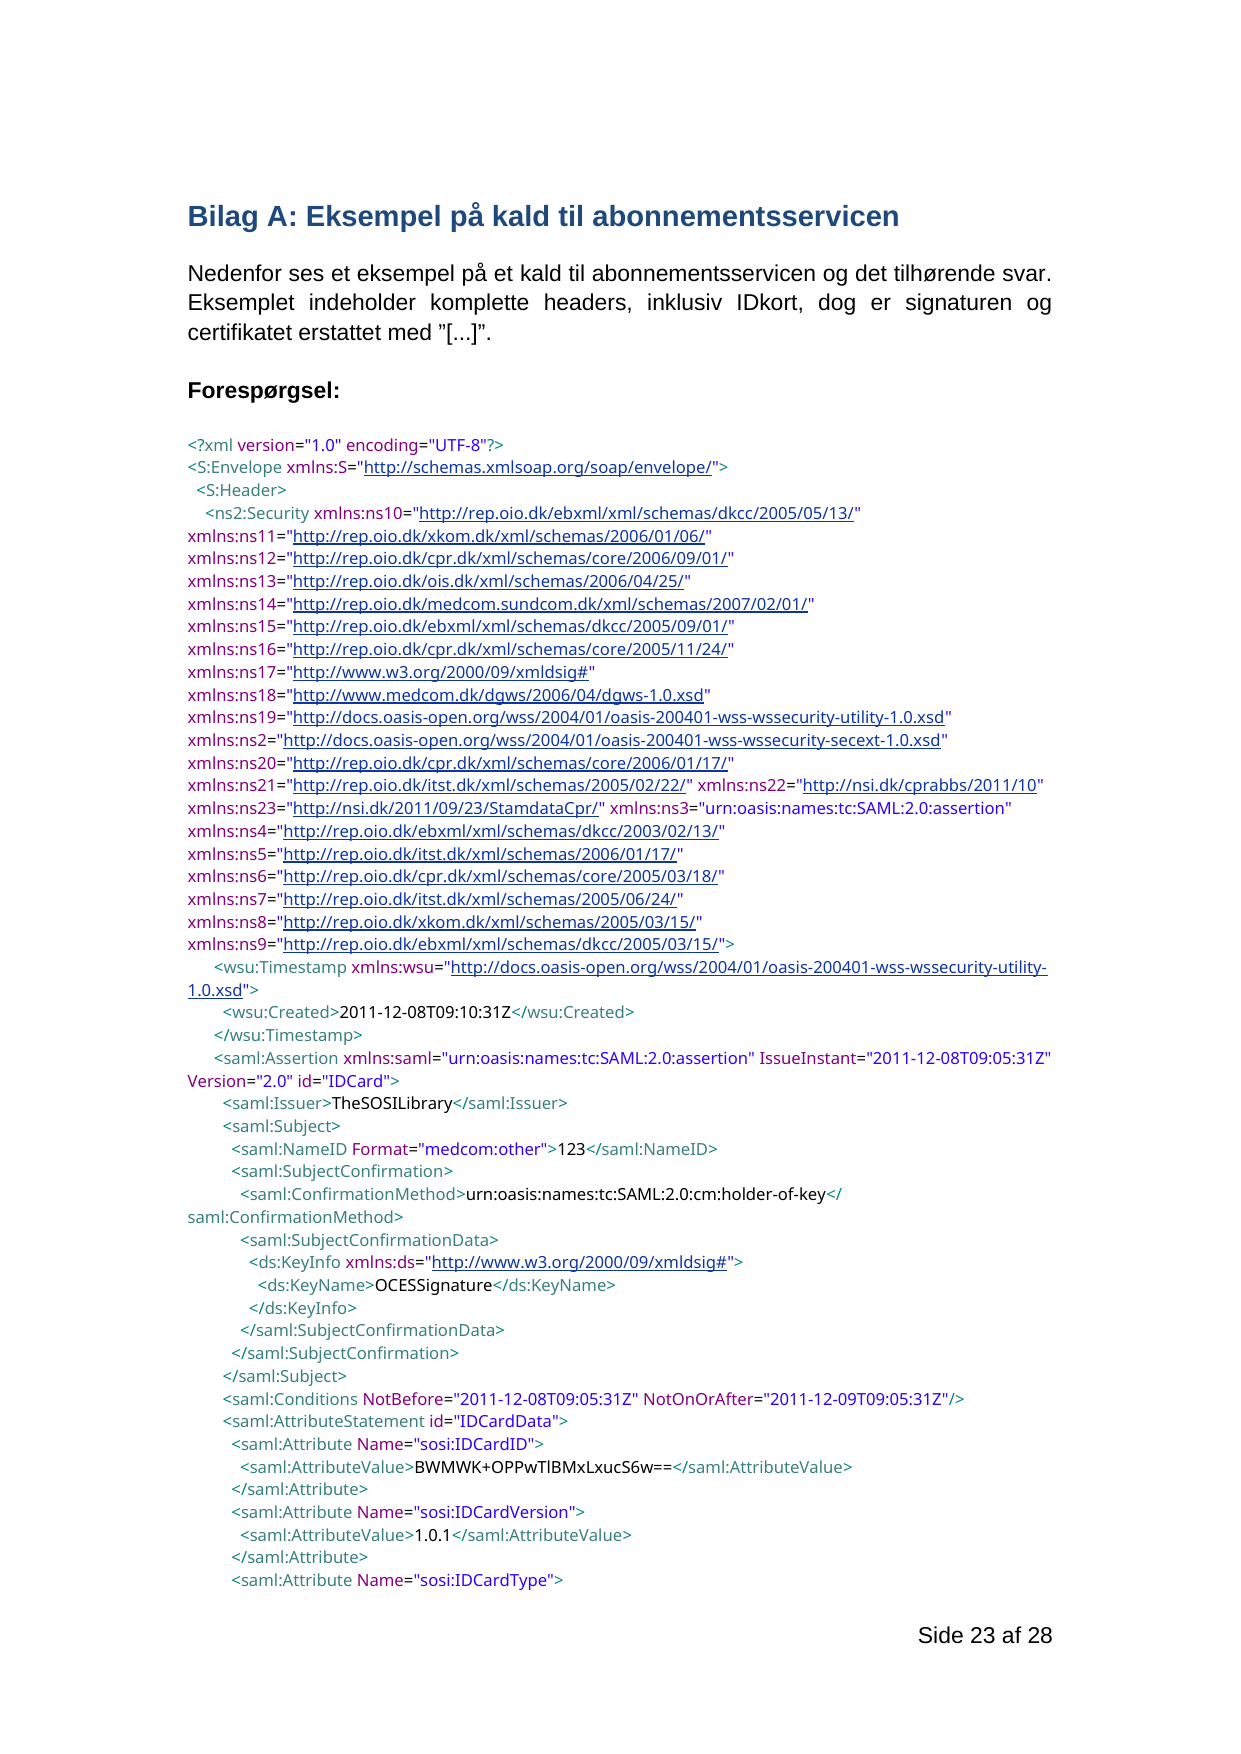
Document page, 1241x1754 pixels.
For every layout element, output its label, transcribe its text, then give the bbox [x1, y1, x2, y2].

text <saml:AttributeValue>1.0.1</saml:AttributeValue> [187, 1523, 1053, 1546]
text <saml:Attribute Name="sosi:IDCardVersion"> [187, 1501, 1053, 1523]
text <ds:KeyInfo xmlns:ds="http://www.w3.org/2000/09/xmldsig#"> [187, 1251, 1053, 1273]
text <wsu:Timestamp xmlns:wsu="http://docs.oasis-open.org/wss/2004/01/oasis-200401-wss-wssecurity-utility-1.0.xsd"> [187, 956, 1053, 1001]
text <saml:Attribute Name="sosi:IDCardType"> [187, 1569, 1053, 1591]
text <saml:Subject> [187, 1114, 1053, 1137]
text </saml:Attribute> [187, 1478, 1053, 1501]
text <saml:Attribute Name="sosi:IDCardID"> [187, 1432, 1053, 1455]
text <S:Header> [187, 479, 1053, 501]
text <saml:NameID Format="medcom:other">123</saml:NameID> [187, 1137, 1053, 1160]
text </saml:Subject> [187, 1364, 1053, 1387]
text <saml:SubjectConfirmation> [187, 1160, 1053, 1183]
text </saml:SubjectConfirmationData> [187, 1319, 1053, 1342]
subtitle Bilag A: Eksempel på kald til abonnementsservicen [187, 200, 1053, 233]
text <saml:SubjectConfirmationData> [187, 1228, 1053, 1251]
text </ds:KeyInfo> [187, 1296, 1053, 1319]
text Forespørgsel: [187, 375, 1053, 404]
text Nedenfor ses et eksempel på et kald til abonnementsservicen og det tilhørende svar. Eksemplet indeholder komplette headers, inklusiv IDkort, dog er signaturen og certifikatet erstattet med ”[...]”. [187, 258, 1053, 346]
text </saml:SubjectConfirmation> [187, 1342, 1053, 1364]
text </saml:Attribute> [187, 1546, 1053, 1569]
text <saml:Assertion xmlns:saml="urn:oasis:names:tc:SAML:2.0:assertion" IssueInstant="2011-12-08T09:05:31Z" Version="2.0" id="IDCard"> [187, 1046, 1053, 1092]
text <saml:ConfirmationMethod>urn:oasis:names:tc:SAML:2.0:cm:holder-of-key</saml:ConfirmationMethod> [187, 1183, 1053, 1228]
text <saml:AttributeValue>BWMWK+OPPwTlBMxLxucS6w==</saml:AttributeValue> [187, 1455, 1053, 1478]
text <S:Envelope xmlns:S="http://schemas.xmlsoap.org/soap/envelope/"> [187, 456, 1053, 479]
text <saml:AttributeStatement id="IDCardData"> [187, 1410, 1053, 1432]
text <saml:Conditions NotBefore="2011-12-08T09:05:31Z" NotOnOrAfter="2011-12-09T09:05:31Z"/> [187, 1387, 1053, 1410]
text <ds:KeyName>OCESSignature</ds:KeyName> [187, 1273, 1053, 1296]
text <saml:Issuer>TheSOSILibrary</saml:Issuer> [187, 1092, 1053, 1114]
text <ns2:Security xmlns:ns10="http://rep.oio.dk/ebxml/xml/schemas/dkcc/2005/05/13/" xmlns:ns11="http://rep.oio.dk/xkom.dk/xml/schemas/2006/01/06/" xmlns:ns12="http://rep.oio.dk/cpr.dk/xml/schemas/core/2006/09/01/" xmlns:ns13="http://rep.oio.dk/ois.dk/xml/schemas/2006/04/25/" xmlns:ns14="http://rep.oio.dk/medcom.sundcom.dk/xml/schemas/2007/02/01/" xmlns:ns15="http://rep.oio.dk/ebxml/xml/schemas/dkcc/2005/09/01/" xmlns:ns16="http://rep.oio.dk/cpr.dk/xml/schemas/core/2005/11/24/" xmlns:ns17="http://www.w3.org/2000/09/xmldsig#" xmlns:ns18="http://www.medcom.dk/dgws/2006/04/dgws-1.0.xsd" xmlns:ns19="http://docs.oasis-open.org/wss/2004/01/oasis-200401-wss-wssecurity-utility-1.0.xsd" xmlns:ns2="http://docs.oasis-open.org/wss/2004/01/oasis-200401-wss-wssecurity-secext-1.0.xsd" xmlns:ns20="http://rep.oio.dk/cpr.dk/xml/schemas/core/2006/01/17/" xmlns:ns21="http://rep.oio.dk/itst.dk/xml/schemas/2005/02/22/" xmlns:ns22="http://nsi.dk/cprabbs/2011/10" xmlns:ns23="http://nsi.dk/2011/09/23/StamdataCpr/" xmlns:ns3="urn:oasis:names:tc:SAML:2.0:assertion" xmlns:ns4="http://rep.oio.dk/ebxml/xml/schemas/dkcc/2003/02/13/" xmlns:ns5="http://rep.oio.dk/itst.dk/xml/schemas/2006/01/17/" xmlns:ns6="http://rep.oio.dk/cpr.dk/xml/schemas/core/2005/03/18/" xmlns:ns7="http://rep.oio.dk/itst.dk/xml/schemas/2005/06/24/" xmlns:ns8="http://rep.oio.dk/xkom.dk/xml/schemas/2005/03/15/" xmlns:ns9="http://rep.oio.dk/ebxml/xml/schemas/dkcc/2005/03/15/"> [187, 501, 1053, 956]
text <wsu:Created>2011-12-08T09:10:31Z</wsu:Created> [187, 1001, 1053, 1024]
text </wsu:Timestamp> [187, 1024, 1053, 1046]
text <?xml version="1.0" encoding="UTF-8"?> [187, 433, 1053, 456]
